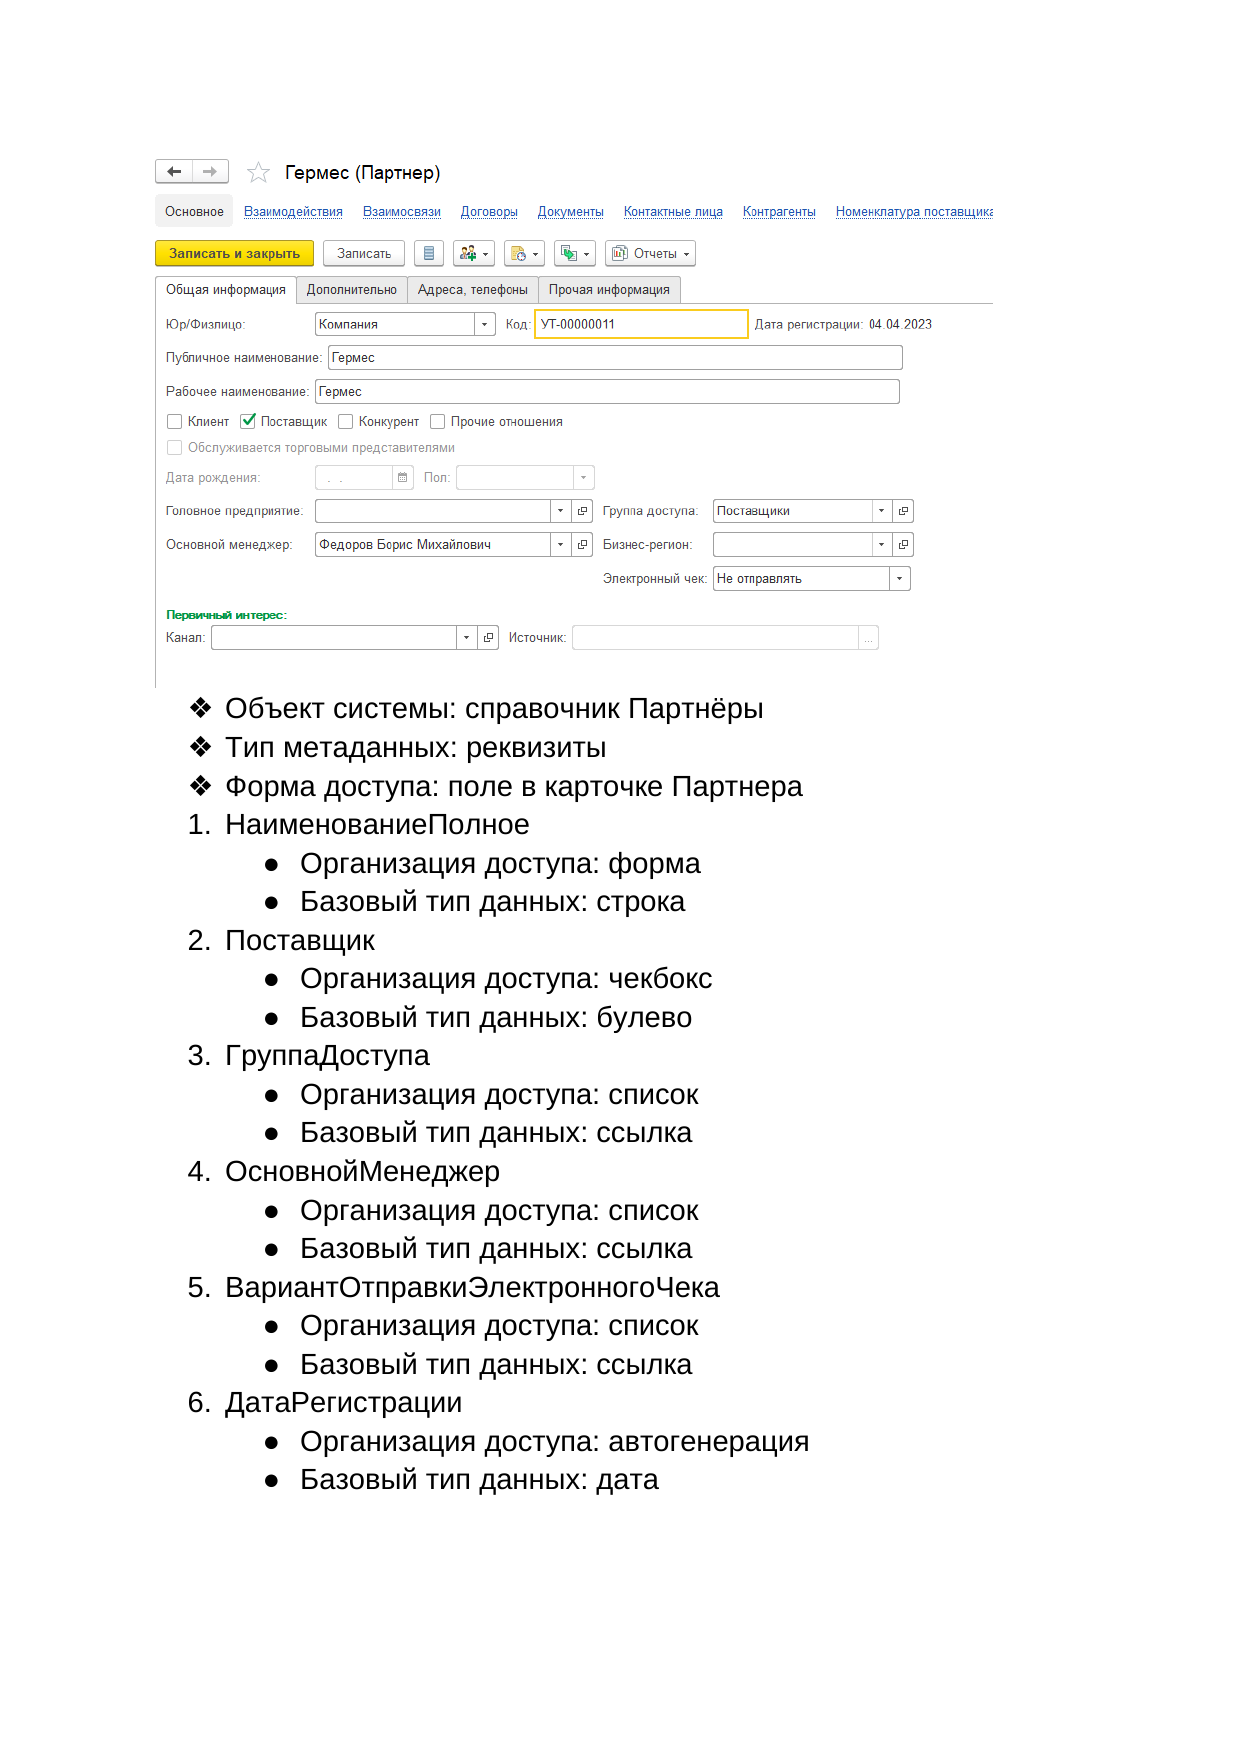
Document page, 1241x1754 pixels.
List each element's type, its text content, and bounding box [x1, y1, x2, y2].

list Организация доступа: форма [262, 846, 1090, 879]
list Организация доступа: автогенерация [262, 1424, 1090, 1457]
list ВариантОтправкиЭлектронногоЧека [187, 1270, 1090, 1303]
list Базовый тип данных: строка [262, 884, 1090, 918]
list Объект системы: справочник Партнёры [187, 692, 1090, 725]
list Организация доступа: чекбокс [262, 961, 1090, 995]
list Организация доступа: список [262, 1193, 1090, 1226]
list Базовый тип данных: дата [262, 1462, 1090, 1496]
list Базовый тип данных: ссылка [262, 1231, 1090, 1265]
picture [150, 150, 993, 688]
list Организация доступа: список [262, 1077, 1090, 1111]
list ОсновнойМенеджер [187, 1154, 1090, 1188]
list Поставщик [187, 923, 1090, 956]
list Базовый тип данных: ссылка [262, 1116, 1090, 1149]
list Базовый тип данных: булево [262, 1000, 1090, 1033]
list Базовый тип данных: ссылка [262, 1347, 1090, 1380]
list Тип метаданных: реквизиты [187, 730, 1090, 764]
list Организация доступа: список [262, 1308, 1090, 1342]
list ДатаРегистрации [187, 1385, 1090, 1419]
list ГруппаДоступа [187, 1038, 1090, 1072]
list НаименованиеПолное [187, 807, 1090, 841]
list Форма доступа: поле в карточке Партнера [187, 769, 1090, 802]
